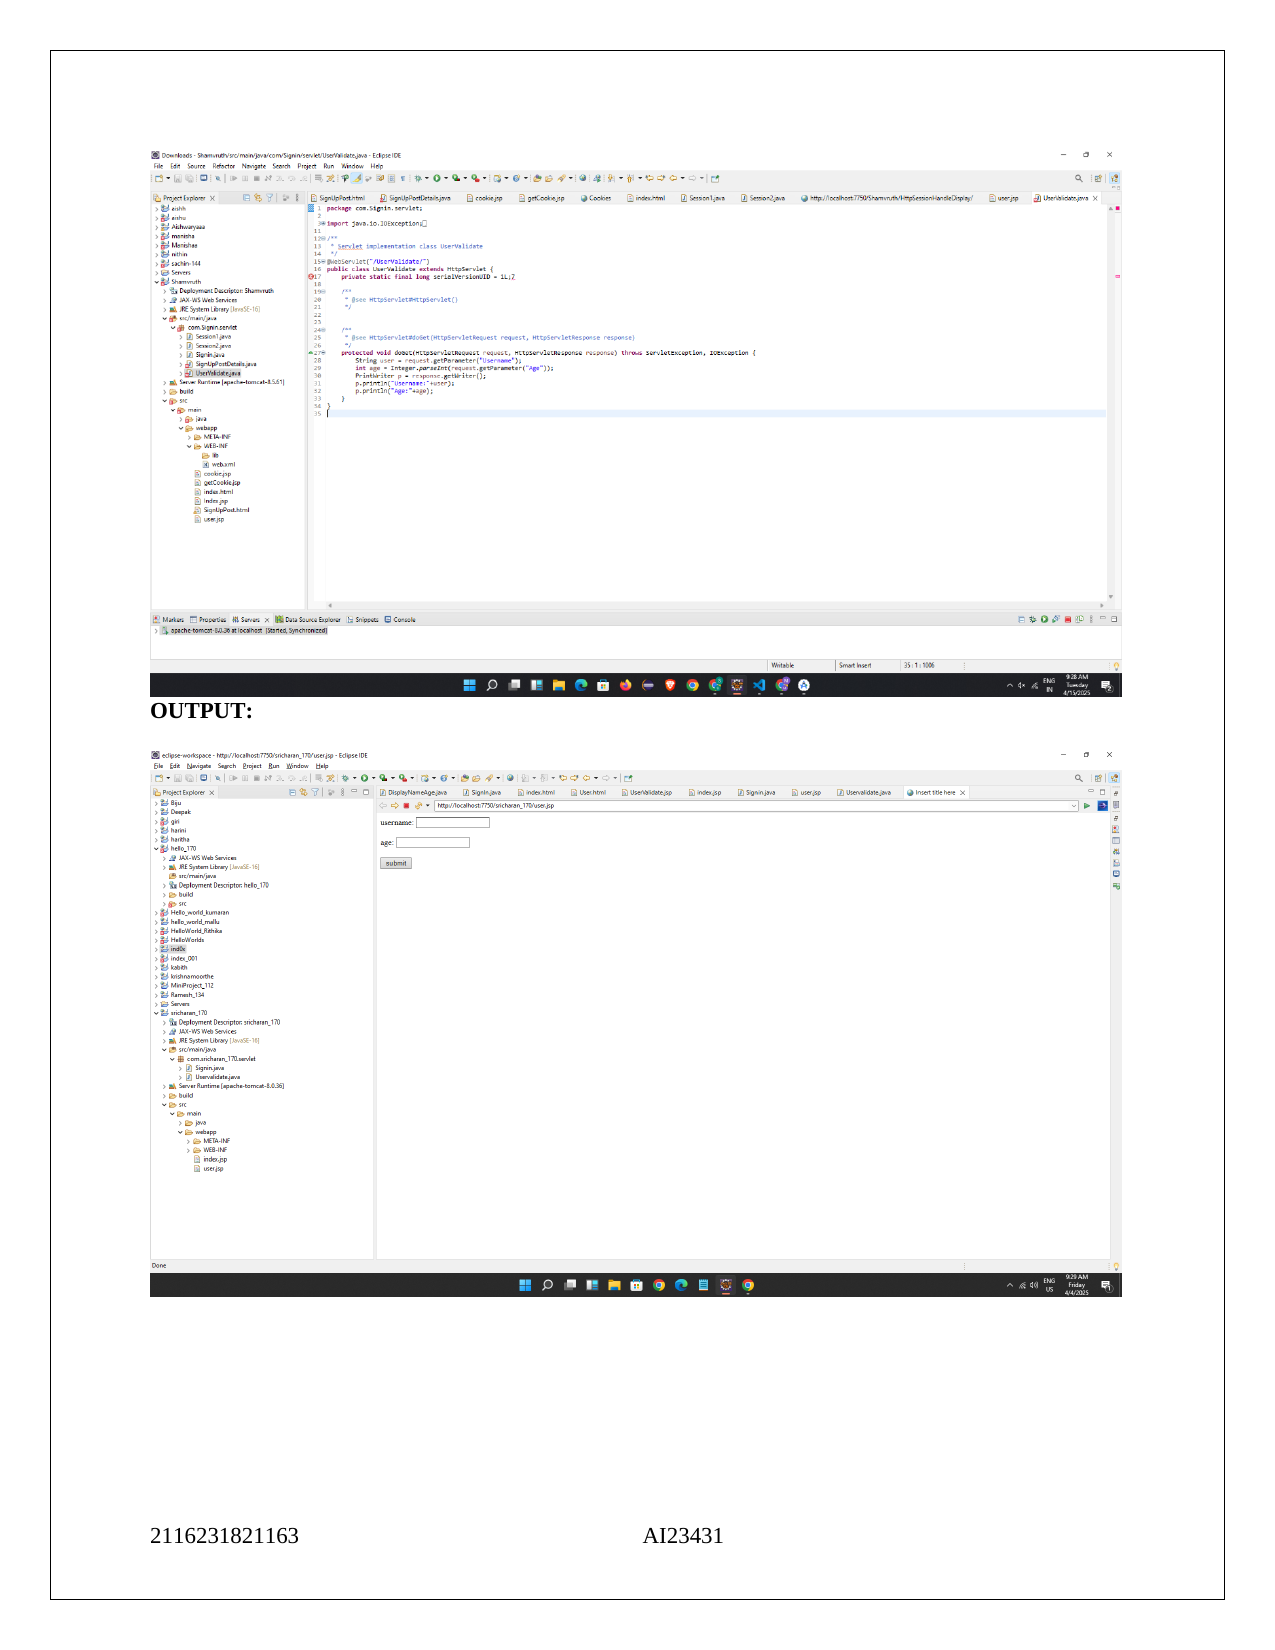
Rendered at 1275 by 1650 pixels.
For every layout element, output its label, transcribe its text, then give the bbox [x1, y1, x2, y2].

text OUTPUT: [150, 697, 1125, 723]
picture [150, 150, 1122, 697]
picture [150, 749, 1122, 1297]
